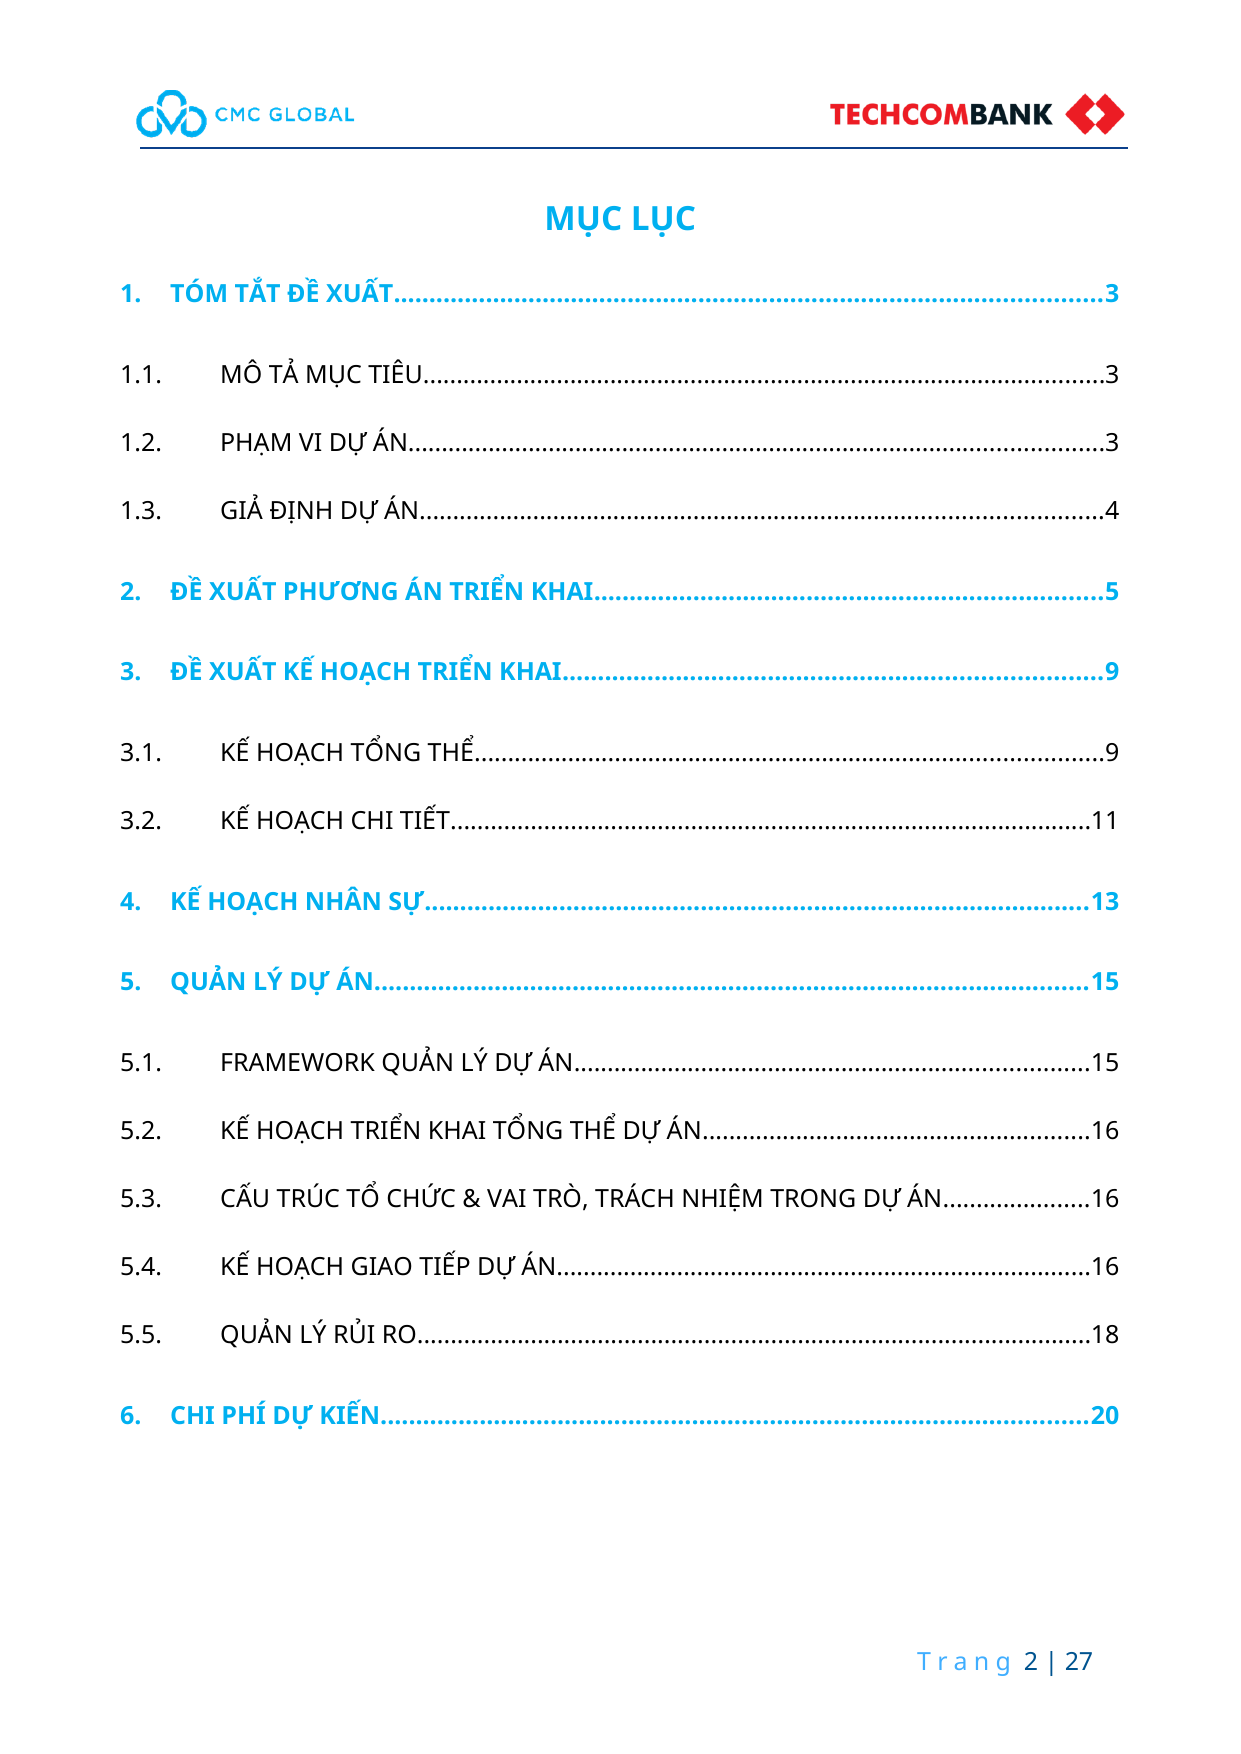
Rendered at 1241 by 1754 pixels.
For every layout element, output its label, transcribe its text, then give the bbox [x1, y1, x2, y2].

text 3.1. KẾ HOẠCH TỔNG THỂ 9 [120, 734, 1120, 768]
text 1.2. PHẠM VI DỰ ÁN 3 [120, 424, 1120, 458]
text 4. KẾ HOẠCH NHÂN SỰ 13 [120, 883, 1120, 917]
text 5.5. QUẢN LÝ RỦI RO 18 [120, 1317, 1120, 1351]
text 1. TÓM TẮT ĐỀ XUẤT 3 [120, 276, 1120, 310]
picture [136, 127, 148, 138]
text 1.1. MÔ TẢ MỤC TIÊU 3 [120, 356, 1120, 390]
text MỤC LỤC [120, 195, 1120, 241]
text 5.4. KẾ HOẠCH GIAO TIẾP DỰ ÁN 16 [120, 1249, 1120, 1283]
text 1.3. GIẢ ĐỊNH DỰ ÁN 4 [120, 493, 1120, 527]
text 3. ĐỀ XUẤT KẾ HOẠCH TRIỂN KHAI 9 [120, 654, 1120, 688]
picture [136, 90, 355, 138]
picture [830, 93, 1125, 135]
text 5.3. CẤU TRÚC TỔ CHỨC & VAI TRÒ, TRÁCH NHIỆM TRONG DỰ ÁN 16 [120, 1181, 1120, 1215]
text 2. ĐỀ XUẤT PHƯƠNG ÁN TRIỂN KHAI 5 [120, 573, 1120, 607]
text 5.1. FRAMEWORK QUẢN LÝ DỰ ÁN 15 [120, 1044, 1120, 1078]
text 5.2. KẾ HOẠCH TRIỂN KHAI TỔNG THỂ DỰ ÁN 16 [120, 1113, 1120, 1147]
text 5. QUẢN LÝ DỰ ÁN 15 [120, 964, 1120, 998]
text 6. CHI PHÍ DỰ KIẾN 20 [120, 1398, 1120, 1432]
text 3.2. KẾ HOẠCH CHI TIẾT 11 [120, 803, 1120, 837]
picture [154, 119, 189, 138]
